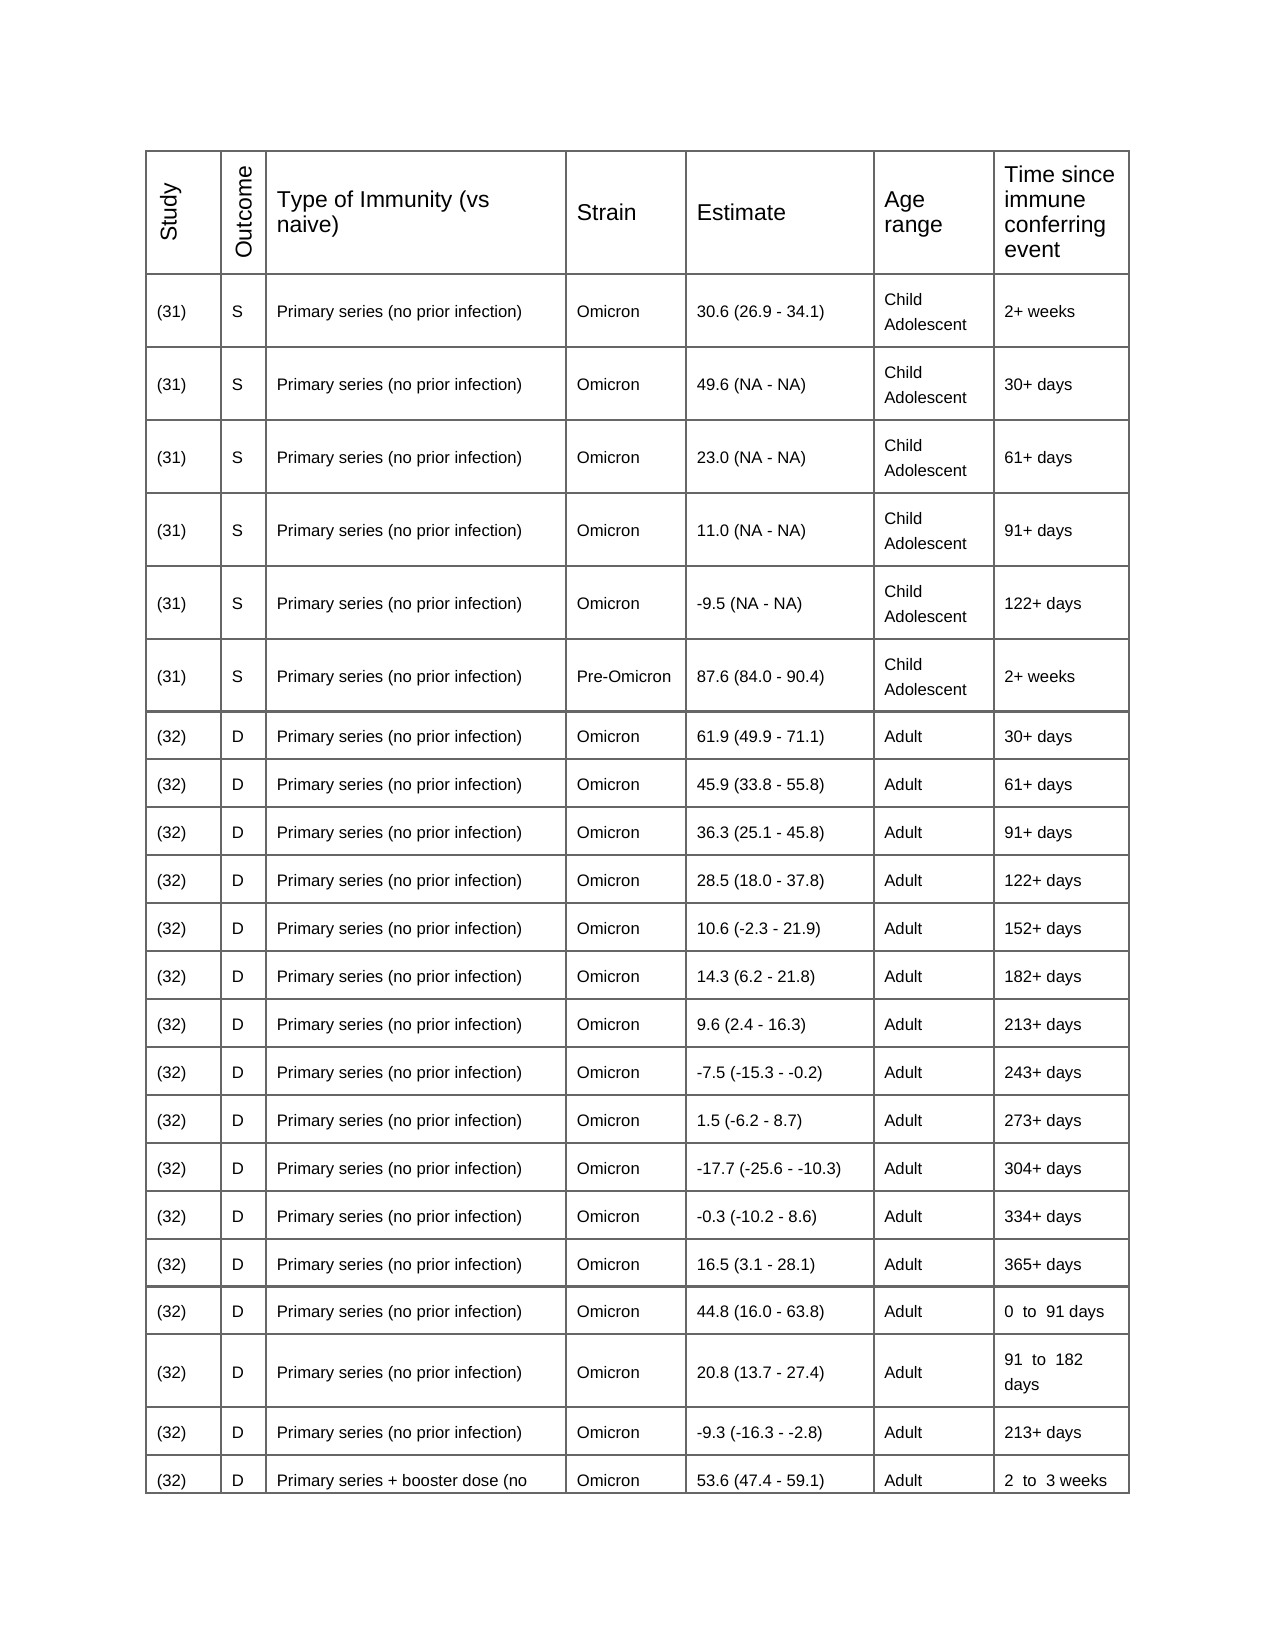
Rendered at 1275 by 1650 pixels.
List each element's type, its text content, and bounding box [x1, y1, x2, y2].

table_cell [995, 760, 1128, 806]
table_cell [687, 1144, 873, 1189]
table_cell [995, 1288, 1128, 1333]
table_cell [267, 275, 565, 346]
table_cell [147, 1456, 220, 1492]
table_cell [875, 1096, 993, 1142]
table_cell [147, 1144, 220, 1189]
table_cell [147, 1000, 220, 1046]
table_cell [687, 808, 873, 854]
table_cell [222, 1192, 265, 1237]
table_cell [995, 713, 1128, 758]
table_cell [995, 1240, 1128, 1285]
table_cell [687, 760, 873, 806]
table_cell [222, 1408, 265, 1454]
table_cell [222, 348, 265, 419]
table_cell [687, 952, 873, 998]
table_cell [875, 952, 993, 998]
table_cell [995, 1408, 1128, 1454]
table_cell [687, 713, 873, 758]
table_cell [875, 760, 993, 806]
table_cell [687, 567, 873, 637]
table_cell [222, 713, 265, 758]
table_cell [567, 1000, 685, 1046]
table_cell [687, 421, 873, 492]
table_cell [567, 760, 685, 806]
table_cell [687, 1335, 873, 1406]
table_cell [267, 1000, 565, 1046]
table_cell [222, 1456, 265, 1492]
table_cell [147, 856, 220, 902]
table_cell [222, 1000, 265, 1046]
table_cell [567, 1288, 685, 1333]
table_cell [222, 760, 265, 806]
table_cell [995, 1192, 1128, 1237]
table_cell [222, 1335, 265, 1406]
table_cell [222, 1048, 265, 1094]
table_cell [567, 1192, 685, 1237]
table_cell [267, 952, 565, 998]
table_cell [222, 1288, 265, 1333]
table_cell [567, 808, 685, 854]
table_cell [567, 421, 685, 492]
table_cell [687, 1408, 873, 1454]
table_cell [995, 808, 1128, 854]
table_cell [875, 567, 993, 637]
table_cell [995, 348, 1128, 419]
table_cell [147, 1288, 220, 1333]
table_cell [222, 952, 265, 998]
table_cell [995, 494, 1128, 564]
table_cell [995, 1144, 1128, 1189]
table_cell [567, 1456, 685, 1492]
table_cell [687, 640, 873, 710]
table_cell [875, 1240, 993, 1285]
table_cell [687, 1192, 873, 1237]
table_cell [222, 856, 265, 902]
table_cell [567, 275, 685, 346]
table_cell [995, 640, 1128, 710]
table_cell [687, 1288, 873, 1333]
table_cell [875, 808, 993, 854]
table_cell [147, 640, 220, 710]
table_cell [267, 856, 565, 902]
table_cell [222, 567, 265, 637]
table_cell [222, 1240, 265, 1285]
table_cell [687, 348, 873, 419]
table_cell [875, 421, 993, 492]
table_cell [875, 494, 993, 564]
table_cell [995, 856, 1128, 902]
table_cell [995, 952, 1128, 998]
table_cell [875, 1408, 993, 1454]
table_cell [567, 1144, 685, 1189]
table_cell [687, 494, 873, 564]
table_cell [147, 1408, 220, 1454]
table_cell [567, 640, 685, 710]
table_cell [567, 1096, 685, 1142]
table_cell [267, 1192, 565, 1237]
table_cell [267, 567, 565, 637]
table_header Time since immune conferring event [995, 152, 1128, 273]
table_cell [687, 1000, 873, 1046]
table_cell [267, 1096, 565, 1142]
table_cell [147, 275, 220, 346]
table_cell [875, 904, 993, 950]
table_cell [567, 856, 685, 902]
table_header Estimate [687, 152, 873, 273]
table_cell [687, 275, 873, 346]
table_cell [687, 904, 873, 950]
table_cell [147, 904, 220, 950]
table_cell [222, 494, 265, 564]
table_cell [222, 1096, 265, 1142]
table_header Study [147, 152, 220, 273]
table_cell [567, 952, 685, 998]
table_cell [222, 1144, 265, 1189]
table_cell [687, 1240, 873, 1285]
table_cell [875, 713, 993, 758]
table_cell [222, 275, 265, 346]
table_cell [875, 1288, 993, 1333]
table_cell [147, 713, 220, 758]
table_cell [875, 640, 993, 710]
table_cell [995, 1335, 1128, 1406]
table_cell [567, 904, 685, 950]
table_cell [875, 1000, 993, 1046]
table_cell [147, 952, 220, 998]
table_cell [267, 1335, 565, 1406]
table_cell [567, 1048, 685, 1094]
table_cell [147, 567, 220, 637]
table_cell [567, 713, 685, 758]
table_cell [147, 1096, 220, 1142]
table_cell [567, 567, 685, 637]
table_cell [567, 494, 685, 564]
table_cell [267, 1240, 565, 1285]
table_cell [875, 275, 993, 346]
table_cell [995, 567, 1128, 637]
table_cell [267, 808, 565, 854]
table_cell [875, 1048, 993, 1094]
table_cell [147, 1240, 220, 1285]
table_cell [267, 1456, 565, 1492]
table_header Strain [567, 152, 685, 273]
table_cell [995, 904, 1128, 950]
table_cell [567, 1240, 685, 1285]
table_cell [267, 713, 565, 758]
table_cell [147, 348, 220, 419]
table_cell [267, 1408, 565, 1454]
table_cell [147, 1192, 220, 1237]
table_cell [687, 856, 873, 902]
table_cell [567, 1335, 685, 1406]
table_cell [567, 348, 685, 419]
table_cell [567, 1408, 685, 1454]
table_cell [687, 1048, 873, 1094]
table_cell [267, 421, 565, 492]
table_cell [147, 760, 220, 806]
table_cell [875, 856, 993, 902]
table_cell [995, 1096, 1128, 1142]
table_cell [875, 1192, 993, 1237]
table_header Outcome [222, 152, 265, 273]
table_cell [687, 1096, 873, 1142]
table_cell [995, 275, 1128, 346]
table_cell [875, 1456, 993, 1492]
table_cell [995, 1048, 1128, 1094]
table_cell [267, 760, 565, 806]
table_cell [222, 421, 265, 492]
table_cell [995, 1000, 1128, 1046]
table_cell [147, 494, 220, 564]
table_header Type of Immunity (vs naive) [267, 152, 565, 273]
table_header Age range [875, 152, 993, 273]
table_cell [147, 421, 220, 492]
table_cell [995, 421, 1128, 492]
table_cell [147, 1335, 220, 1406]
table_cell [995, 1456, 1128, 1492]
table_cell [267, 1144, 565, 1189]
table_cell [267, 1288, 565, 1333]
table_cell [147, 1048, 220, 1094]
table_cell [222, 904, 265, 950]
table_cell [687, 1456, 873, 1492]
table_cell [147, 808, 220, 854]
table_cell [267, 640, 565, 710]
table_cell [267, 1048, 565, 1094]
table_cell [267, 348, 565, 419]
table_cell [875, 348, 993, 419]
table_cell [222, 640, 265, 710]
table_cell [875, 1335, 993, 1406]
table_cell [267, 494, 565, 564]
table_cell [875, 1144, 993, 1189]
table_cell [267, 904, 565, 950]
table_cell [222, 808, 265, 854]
